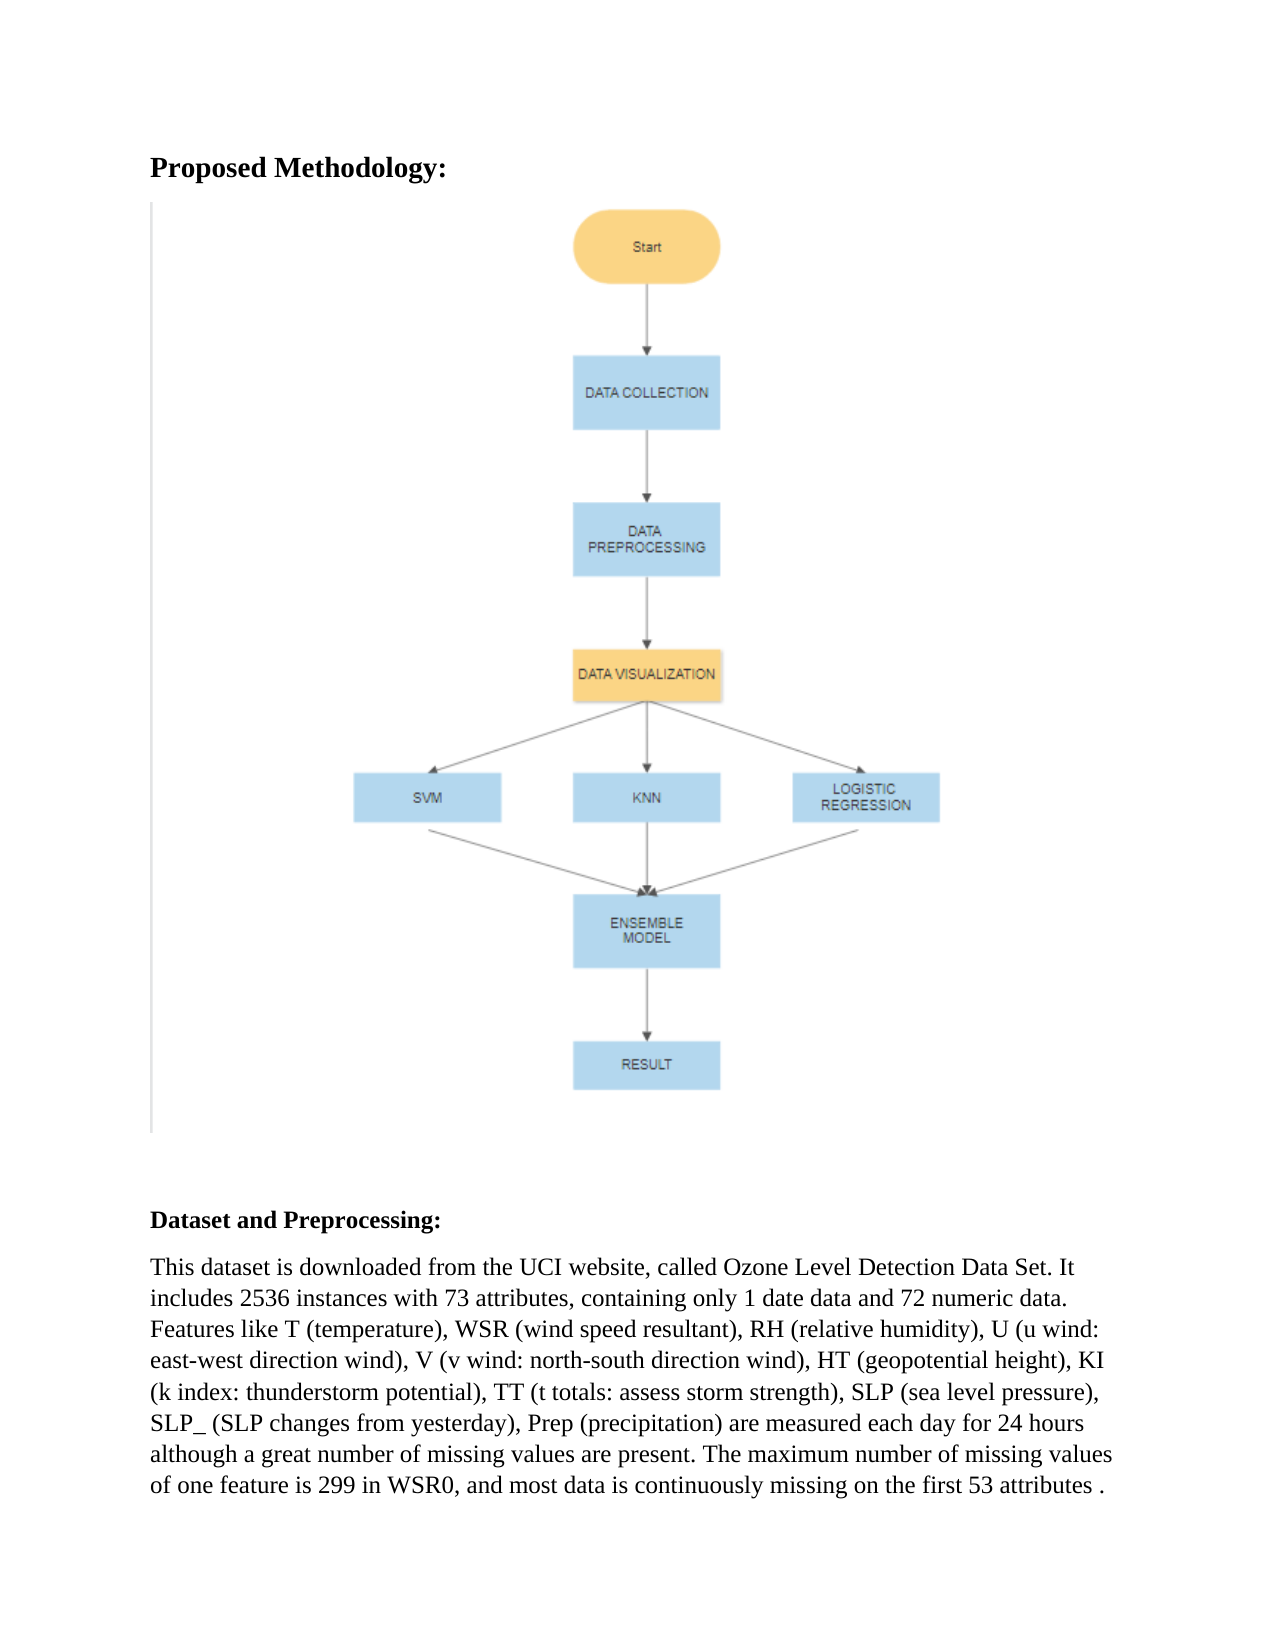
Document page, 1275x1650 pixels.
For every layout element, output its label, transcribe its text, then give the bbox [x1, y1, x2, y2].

picture [150, 202, 1125, 1133]
text Dataset and Preprocessing: [150, 1205, 1125, 1233]
text Proposed Methodology: [150, 150, 1125, 183]
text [150, 1252, 1125, 1498]
